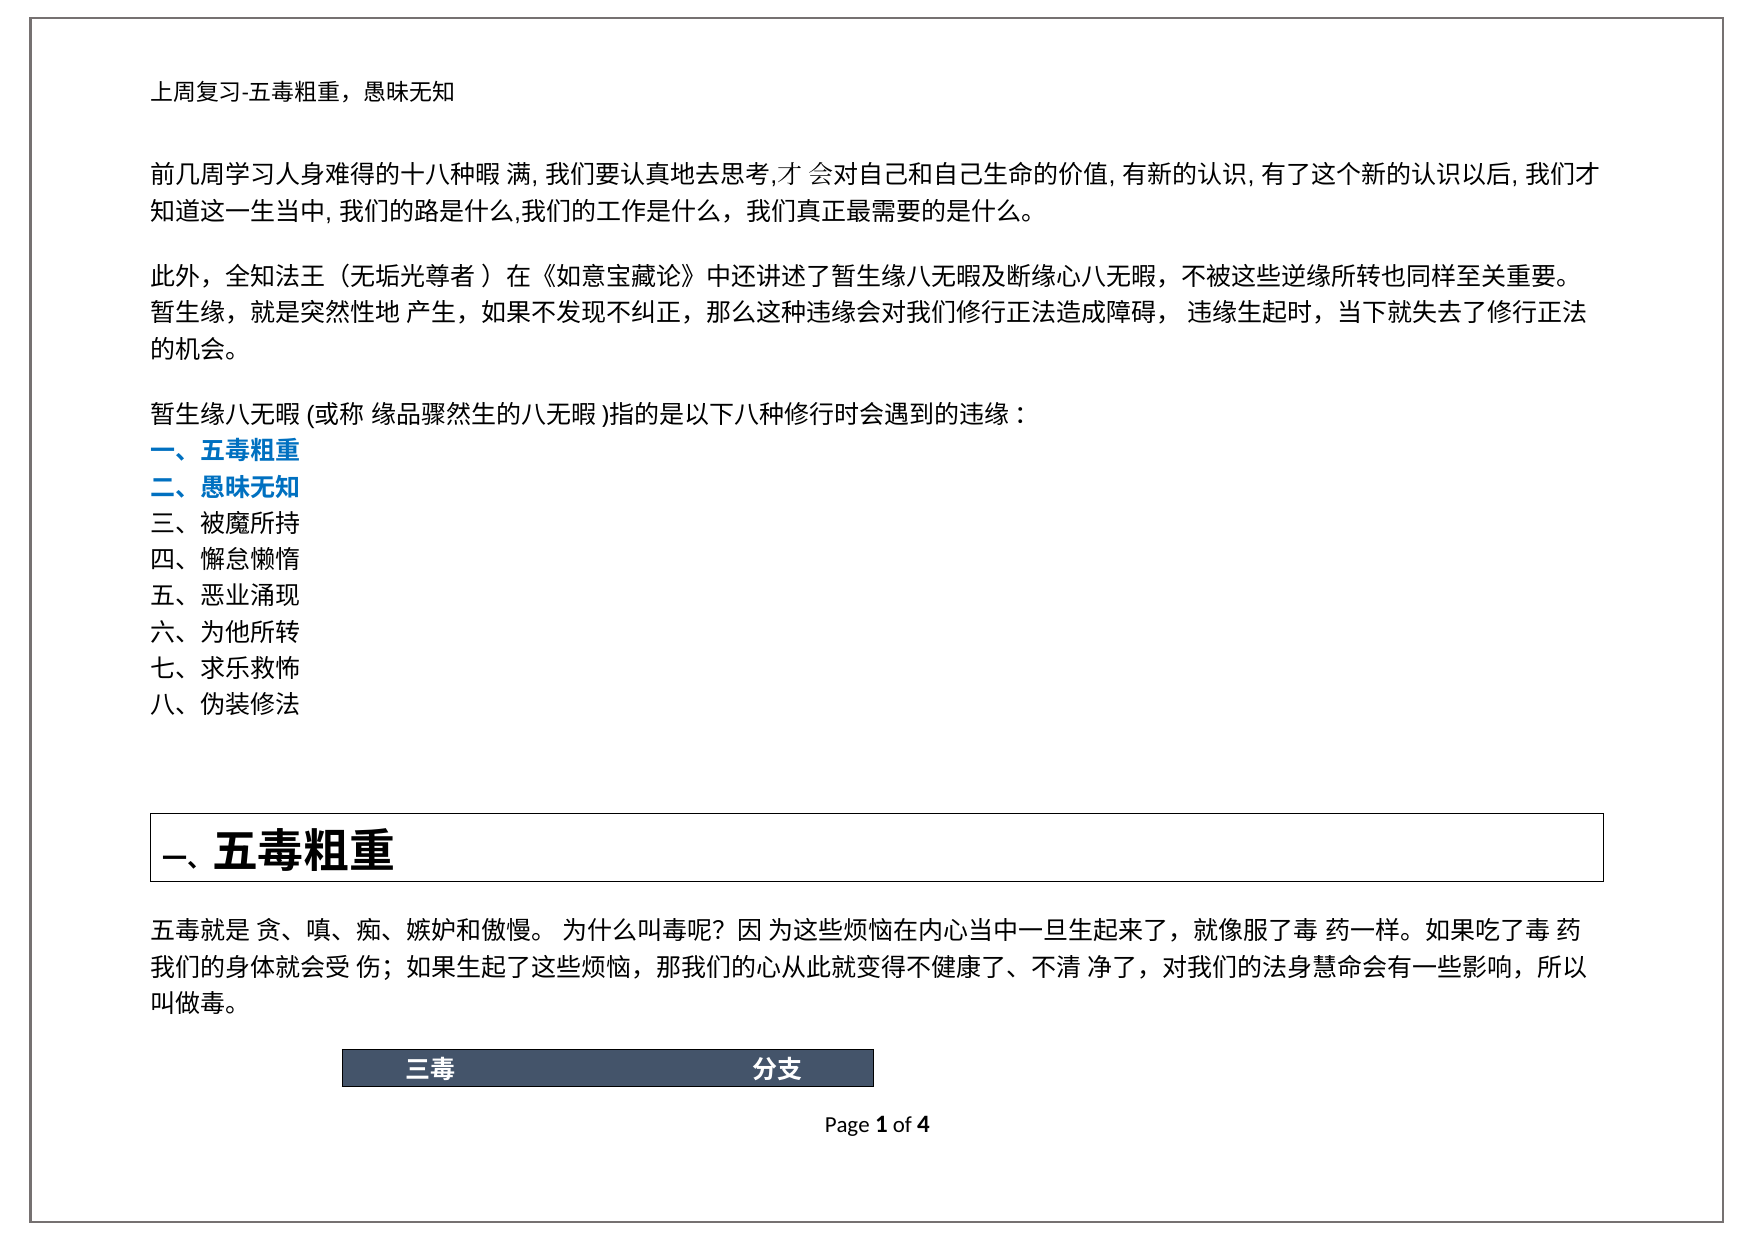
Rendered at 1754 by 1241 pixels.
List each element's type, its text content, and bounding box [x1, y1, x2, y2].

table_header 三毒 [343, 1050, 519, 1086]
text 此外，全知法王（无垢光尊者 ）在《如意宝藏论》中还讲述了暂生缘八无暇及断缘心八无暇，不被这些逆缘所转也同样至关重要。暂生缘，就是突然性地 产生，如果不发现不纠正，那么这种违缘会对我们修行正法造成障碍， 违缘生起时，当下就失去了修行正法的机会。 [150, 257, 1604, 365]
table_header 一、五毒粗重 [151, 814, 1603, 881]
table_header 分支 [681, 1050, 873, 1086]
text 五毒就是 贪、嗔、痴、嫉妒和傲慢。 为什么叫毒呢？因 为这些烦恼在内心当中一旦生起来了，就像服了毒 药一样。如果吃了毒 药我们的身体就会受 伤；如果生起了这些烦恼，那我们的心从此就变得不健康了、不清 净了，对我们的法身慧命会有一些影响，所以叫做毒。 [150, 911, 1604, 1019]
table_header [519, 1050, 681, 1086]
text 前几周学习人身难得的十八种暇 满, 我们要认真地去思考,才 会对自己和自己生命的价值, 有新的认识, 有了这个新的认识以后, 我们才知道这一生当中, 我们的路是什么,我们的工作是什么，我们真正最需要的是什么。 [150, 155, 1604, 227]
text 暂生缘八无暇 (或称 缘品骤然生的八无暇 )指的是以下八种修行时会遇到的违缘 ： 一、五毒粗重 二、愚昧无知 三、被魔所持 四、懈怠懒惰 五、恶业涌现 六、为他所转 七、求乐救怖 八、伪装修法 [150, 394, 1604, 721]
